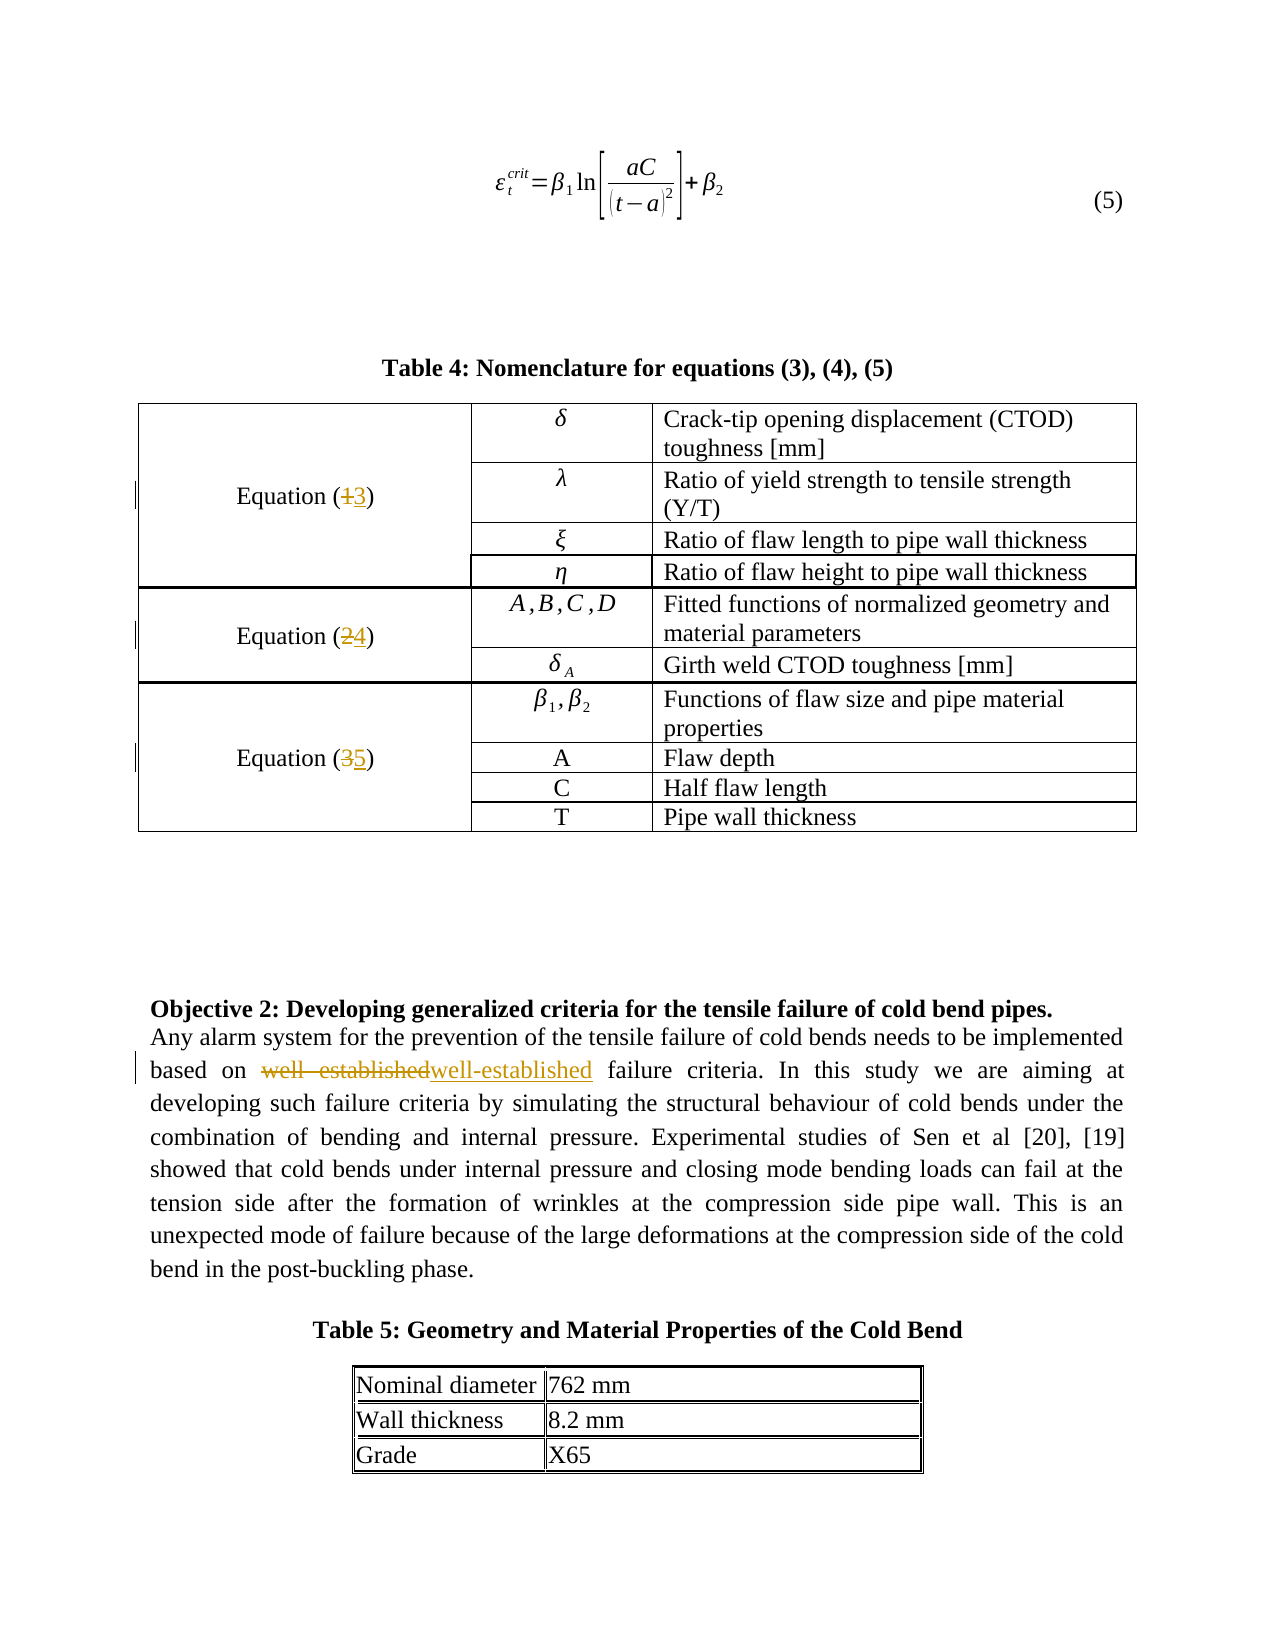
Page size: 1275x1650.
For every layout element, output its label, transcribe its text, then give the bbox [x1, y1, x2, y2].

table_cell (5) [1080, 150, 1136, 250]
table_cell [139, 150, 1080, 250]
table_header [472, 404, 652, 462]
table_cell Ratio of yield strength to tensile strength (Y/T) [653, 463, 1136, 522]
table_header 762 mm [546, 1368, 920, 1400]
table_cell [472, 463, 652, 522]
table_header Crack-tip opening displacement (CTOD) toughness [mm] [653, 404, 1136, 462]
table_cell Grade [355, 1435, 546, 1470]
table_cell Pipe wall thickness [653, 803, 1136, 831]
table_cell [472, 648, 652, 681]
text Any alarm system for the prevention of the tensile failure of cold bends needs to be implemented based on failure criteria. In this study we are aiming at developing such failure criteria by simulating the structural behaviour of cold bends under the combination of bending and internal pressure. Experimental studies of Sen et al , showed that cold bends under internal pressure and closing mode bending loads can fail at the tension side after the formation of wrinkles at the compression side pipe wall. This is an unexpected mode of failure because of the large deformations at the compression side of the cold bend in the post-buckling phase. [150, 1022, 1125, 1282]
text Objective 2: Developing generalized criteria for the tensile failure of cold bend pipes. [150, 994, 1125, 1022]
table_cell [472, 556, 651, 586]
table_header Nominal diameter [355, 1368, 546, 1400]
text Table 4: Nomenclature for equations (3), (4), (5) [150, 353, 1125, 382]
table_cell X65 [546, 1435, 921, 1470]
table_cell Functions of flaw size and pipe material properties [653, 684, 1136, 742]
table_cell Wall thickness [355, 1400, 544, 1435]
text Table 5: Geometry and Material Properties of the Cold Bend [150, 1315, 1125, 1344]
table_cell [472, 589, 652, 647]
table_cell Girth weld CTOD toughness [mm] [653, 648, 1136, 681]
table_cell Equation () [139, 589, 471, 681]
table_header Equation () [139, 404, 471, 586]
table_cell Ratio of flaw height to pipe wall thickness [653, 556, 1135, 586]
table_cell A [472, 743, 652, 772]
table_cell Flaw depth [653, 743, 1136, 772]
table_cell T [472, 803, 652, 831]
table_cell Half flaw length [653, 773, 1136, 801]
table_cell C [472, 773, 652, 801]
table_cell 8.2 mm [547, 1400, 921, 1435]
table_cell Equation () [139, 684, 471, 831]
table_cell [472, 684, 652, 742]
table_cell Ratio of flaw length to pipe wall thickness [653, 523, 1136, 554]
table_cell Fitted functions of normalized geometry and material parameters [653, 589, 1136, 647]
table_cell [472, 523, 652, 554]
